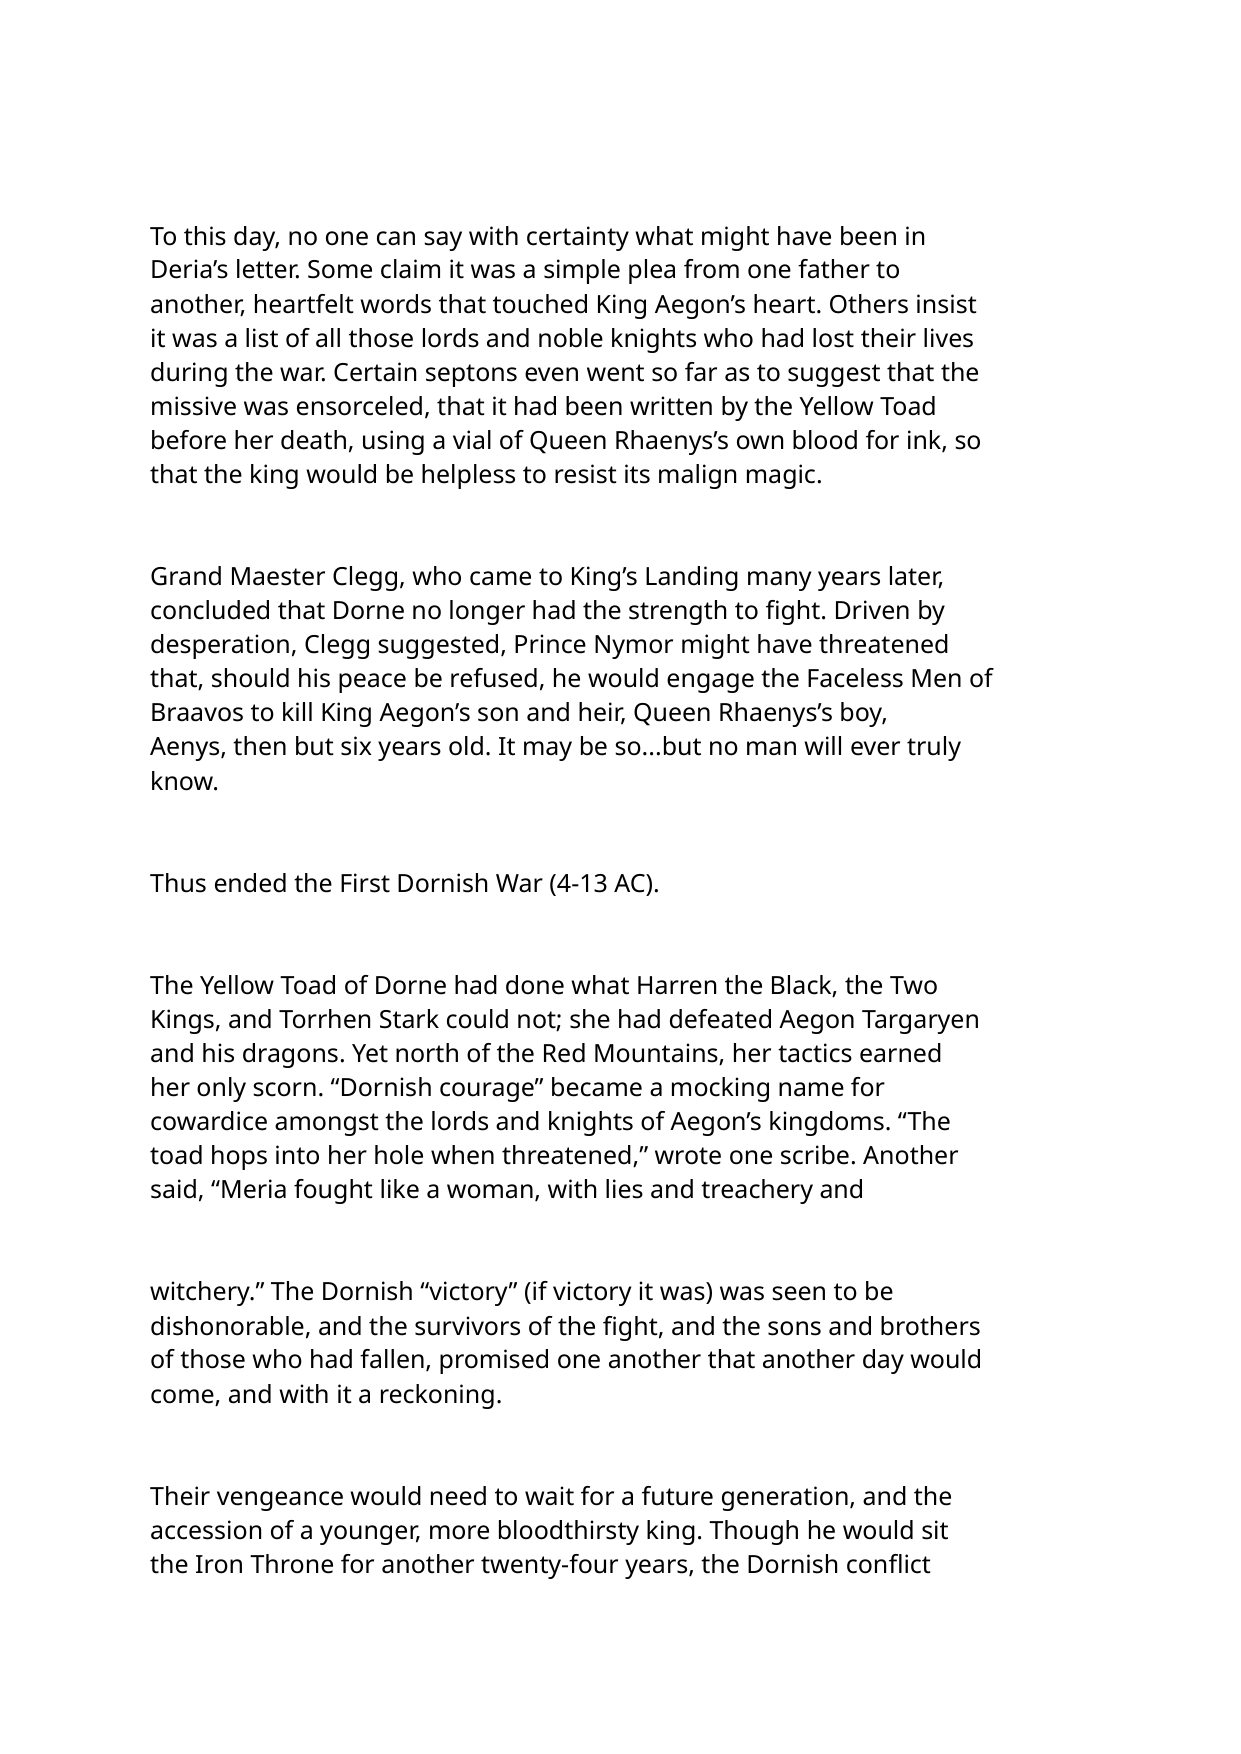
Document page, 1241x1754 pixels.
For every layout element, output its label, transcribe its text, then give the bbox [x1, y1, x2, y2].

text come, and with it a reckoning. [150, 1376, 1090, 1410]
text desperation, Clegg suggested, Prince Nymor might have threatened [150, 627, 1090, 661]
text missive was ensorceled, that it had been written by the Yellow Toad [150, 388, 1090, 422]
text during the war. Certain septons even went so far as to suggest that the [150, 354, 1090, 388]
text To this day, no one can say with certainty what might have been in [150, 218, 1090, 252]
text that, should his peace be refused, he would engage the Faceless Men of [150, 661, 1090, 695]
text Deria’s letter. Some claim it was a simple plea from one father to [150, 252, 1090, 286]
text concluded that Dorne no longer had the strength to fight. Driven by [150, 593, 1090, 627]
text her only scorn. “Dornish courage” became a mocking name for [150, 1070, 1090, 1104]
text Their vengeance would need to wait for a future generation, and the [150, 1478, 1090, 1512]
text Aenys, then but six years old. It may be so...but no man will ever truly [150, 729, 1090, 763]
text that the king would be helpless to resist its malign magic. [150, 457, 1090, 491]
text accession of a younger, more bloodthirsty king. Though he would sit [150, 1512, 1090, 1547]
text the Iron Throne for another twenty-four years, the Dornish conflict [150, 1547, 1090, 1581]
text Braavos to kill King Aegon’s son and heir, Queen Rhaenys’s boy, [150, 695, 1090, 729]
text of those who had fallen, promised one another that another day would [150, 1342, 1090, 1376]
text dishonorable, and the survivors of the fight, and the sons and brothers [150, 1308, 1090, 1342]
text Grand Maester Clegg, who came to King’s Landing many years later, [150, 559, 1090, 593]
text another, heartfelt words that touched King Aegon’s heart. Others insist [150, 286, 1090, 320]
text Kings, and Torrhen Stark could not; she had defeated Aegon Targaryen [150, 1002, 1090, 1036]
text it was a list of all those lords and noble knights who had lost their lives [150, 320, 1090, 354]
text cowardice amongst the lords and knights of Aegon’s kingdoms. “The [150, 1104, 1090, 1138]
text The Yellow Toad of Dorne had done what Harren the Black, the Two [150, 967, 1090, 1002]
text witchery.” The Dornish “victory” (if victory it was) was seen to be [150, 1274, 1090, 1308]
text said, “Meria fought like a woman, with lies and treachery and [150, 1172, 1090, 1206]
text Thus ended the First Dornish War (4-13 AC). [150, 865, 1090, 899]
text before her death, using a vial of Queen Rhaenys’s own blood for ink, so [150, 422, 1090, 457]
text toad hops into her hole when threatened,” wrote one scribe. Another [150, 1138, 1090, 1172]
text know. [150, 763, 1090, 797]
text and his dragons. Yet north of the Red Mountains, her tactics earned [150, 1036, 1090, 1070]
